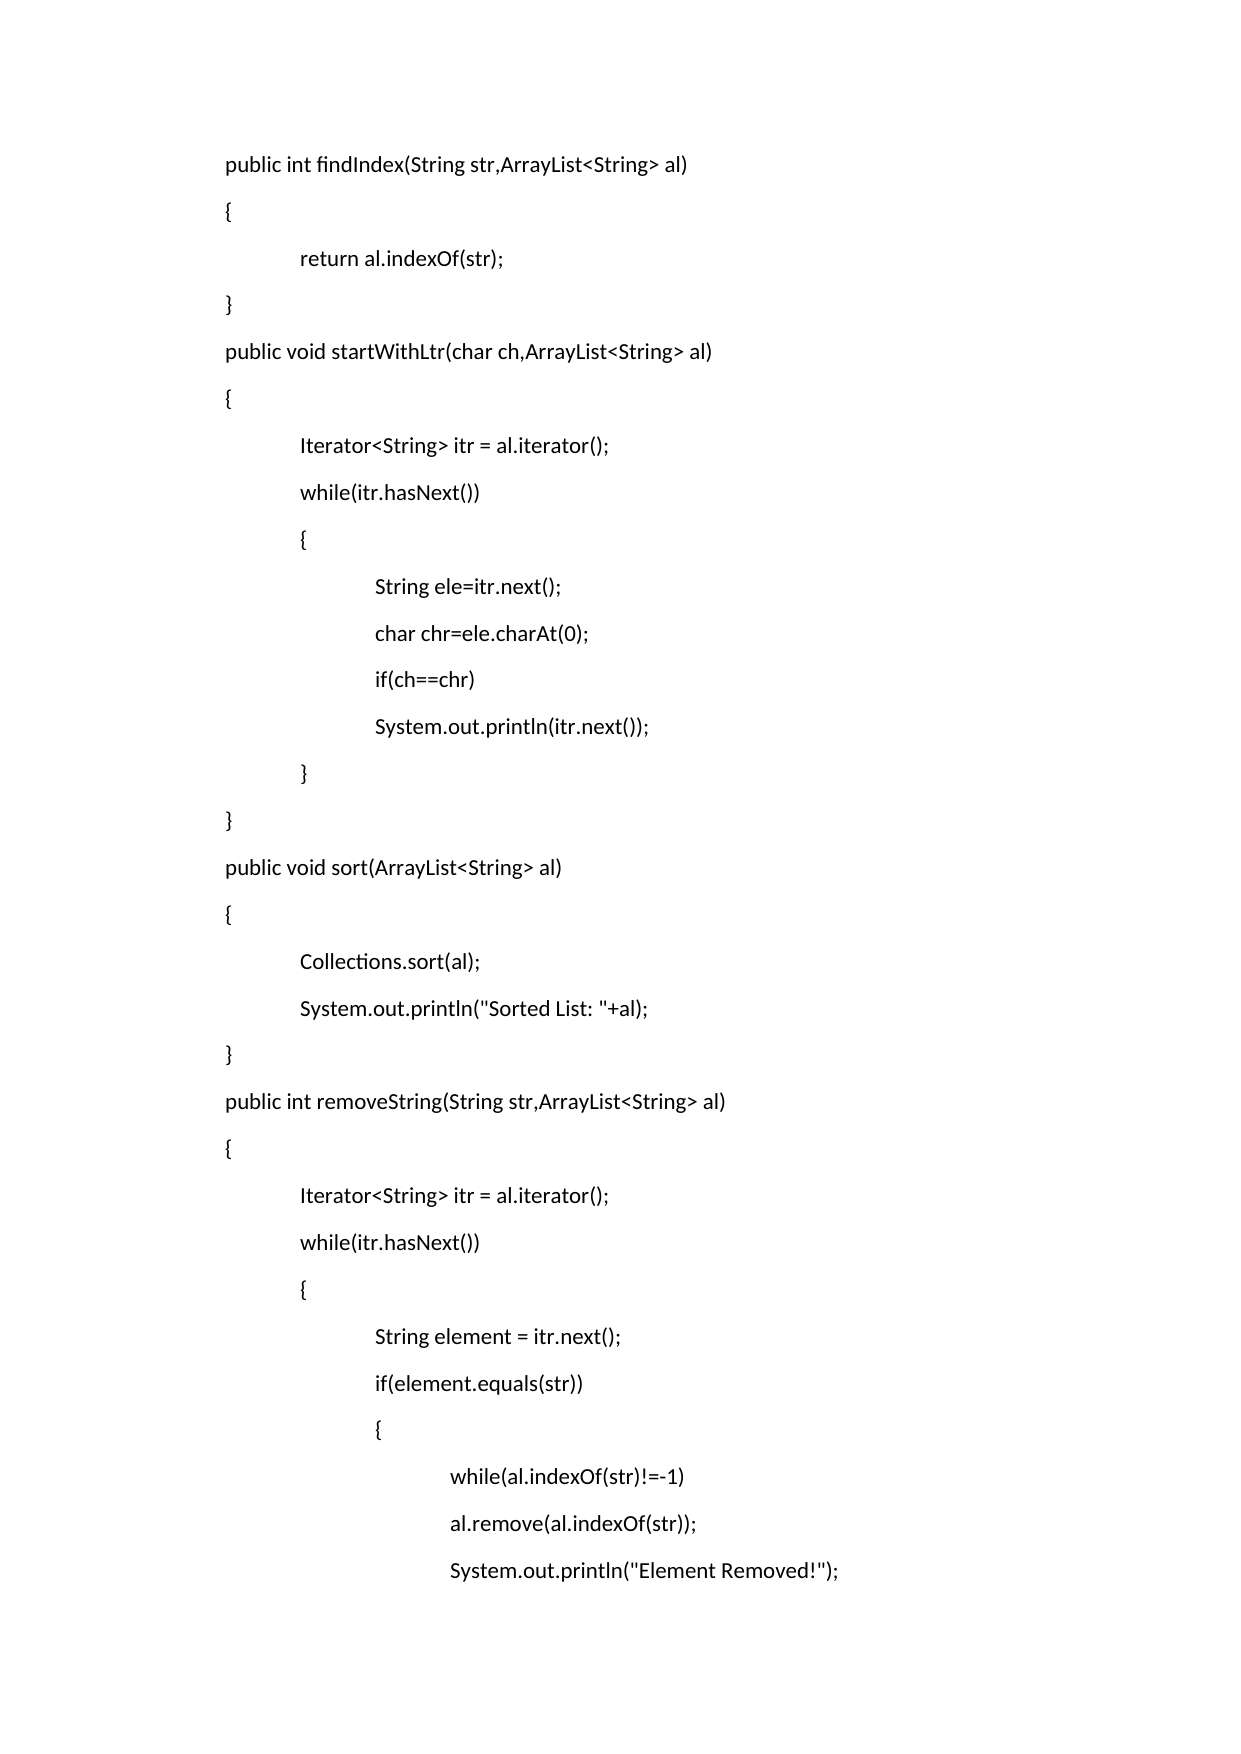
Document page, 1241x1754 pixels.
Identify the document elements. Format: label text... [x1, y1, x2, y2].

text { [150, 1416, 1090, 1444]
text char chr=ele.charAt(0); [150, 619, 1090, 647]
text public int removeString(String str,ArrayList<String> al) [150, 1087, 1090, 1116]
text public void sort(ArrayList<String> al) [150, 853, 1090, 881]
text public int findIndex(String str,ArrayList<String> al) [150, 150, 1090, 178]
text Iterator<String> itr = al.iterator(); [150, 1181, 1090, 1209]
text while(itr.hasNext()) [150, 478, 1090, 506]
text if(element.equals(str)) [150, 1369, 1090, 1397]
text while(al.indexOf(str)!=-1) [150, 1462, 1090, 1491]
text System.out.println("Sorted List: "+al); [150, 994, 1090, 1022]
text } [150, 1041, 1090, 1069]
text System.out.println(itr.next()); [150, 712, 1090, 741]
text if(ch==chr) [150, 666, 1090, 694]
text String ele=itr.next(); [150, 572, 1090, 600]
text { [150, 900, 1090, 928]
text } [150, 806, 1090, 834]
text Collections.sort(al); [150, 947, 1090, 975]
text al.remove(al.indexOf(str)); [150, 1509, 1090, 1537]
text } [150, 759, 1090, 787]
text System.out.println("Element Removed!"); [150, 1556, 1090, 1584]
text Iterator<String> itr = al.iterator(); [150, 431, 1090, 459]
text { [150, 525, 1090, 553]
text { [150, 197, 1090, 225]
text { [150, 384, 1090, 412]
text } [150, 291, 1090, 319]
text public void startWithLtr(char ch,ArrayList<String> al) [150, 337, 1090, 366]
text String element = itr.next(); [150, 1322, 1090, 1350]
text { [150, 1275, 1090, 1303]
text { [150, 1134, 1090, 1162]
text while(itr.hasNext()) [150, 1228, 1090, 1256]
text return al.indexOf(str); [150, 244, 1090, 272]
